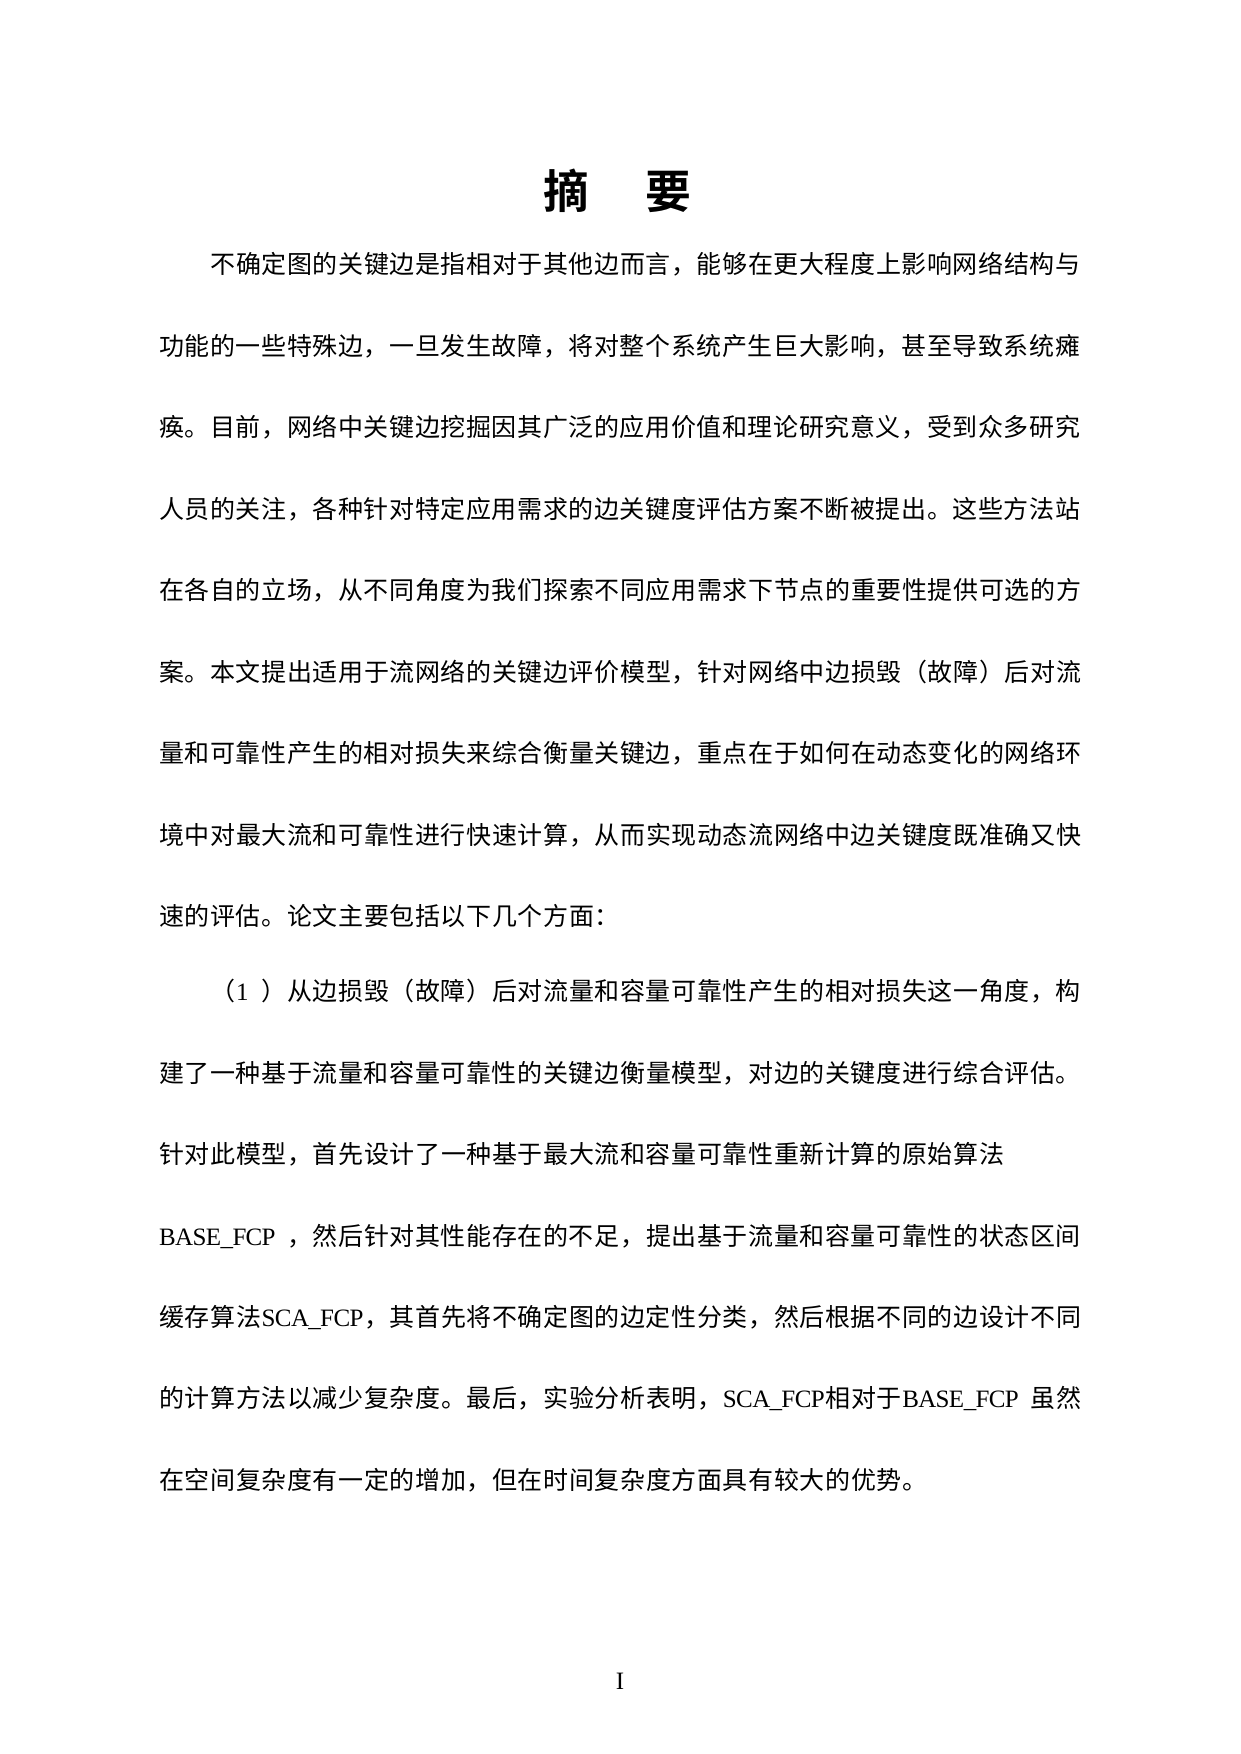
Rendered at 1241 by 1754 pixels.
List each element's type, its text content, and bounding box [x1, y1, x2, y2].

text 不确定图的关键边是指相对于其他边而言，能够在更大程度上影响网络结构与功能的一些特殊边，一旦发生故障，将对整个系统产生巨大影响，甚至导致系统瘫痪。目前，网络中关键边挖掘因其广泛的应用价值和理论研究意义，受到众多研究人员的关注，各种针对特定应用需求的边关键度评估方案不断被提出。这些方法站在各自的立场，从不同角度为我们探索不同应用需求下节点的重要性提供可选的方案。本文提出适用于流网络的关键边评价模型，针对网络中边损毁（故障）后对流量和可靠性产生的相对损失来综合衡量关键边，重点在于如何在动态变化的网络环境中对最大流和可靠性进行快速计算，从而实现动态流网络中边关键度既准确又快速的评估。论文主要包括以下几个方面： [159, 229, 1081, 949]
text （1）从边损毁（故障）后对流量和容量可靠性产生的相对损失这一角度，构建了一种基于流量和容量可靠性的关键边衡量模型，对边的关键度进行综合评估。针对此模型，首先设计了一种基于最大流和容量可靠性重新计算的原始算法BASE_FCP，然后针对其性能存在的不足，提出基于流量和容量可靠性的状态区间缓存算法SCA_FCP，其首先将不确定图的边定性分类，然后根据不同的边设计不同的计算方法以减少复杂度。最后，实验分析表明，SCA_FCP相对于BASE_FCP虽然在空间复杂度有一定的增加，但在时间复杂度方面具有较大的优势。 [159, 956, 1081, 1512]
title 摘 要 [159, 155, 1081, 223]
